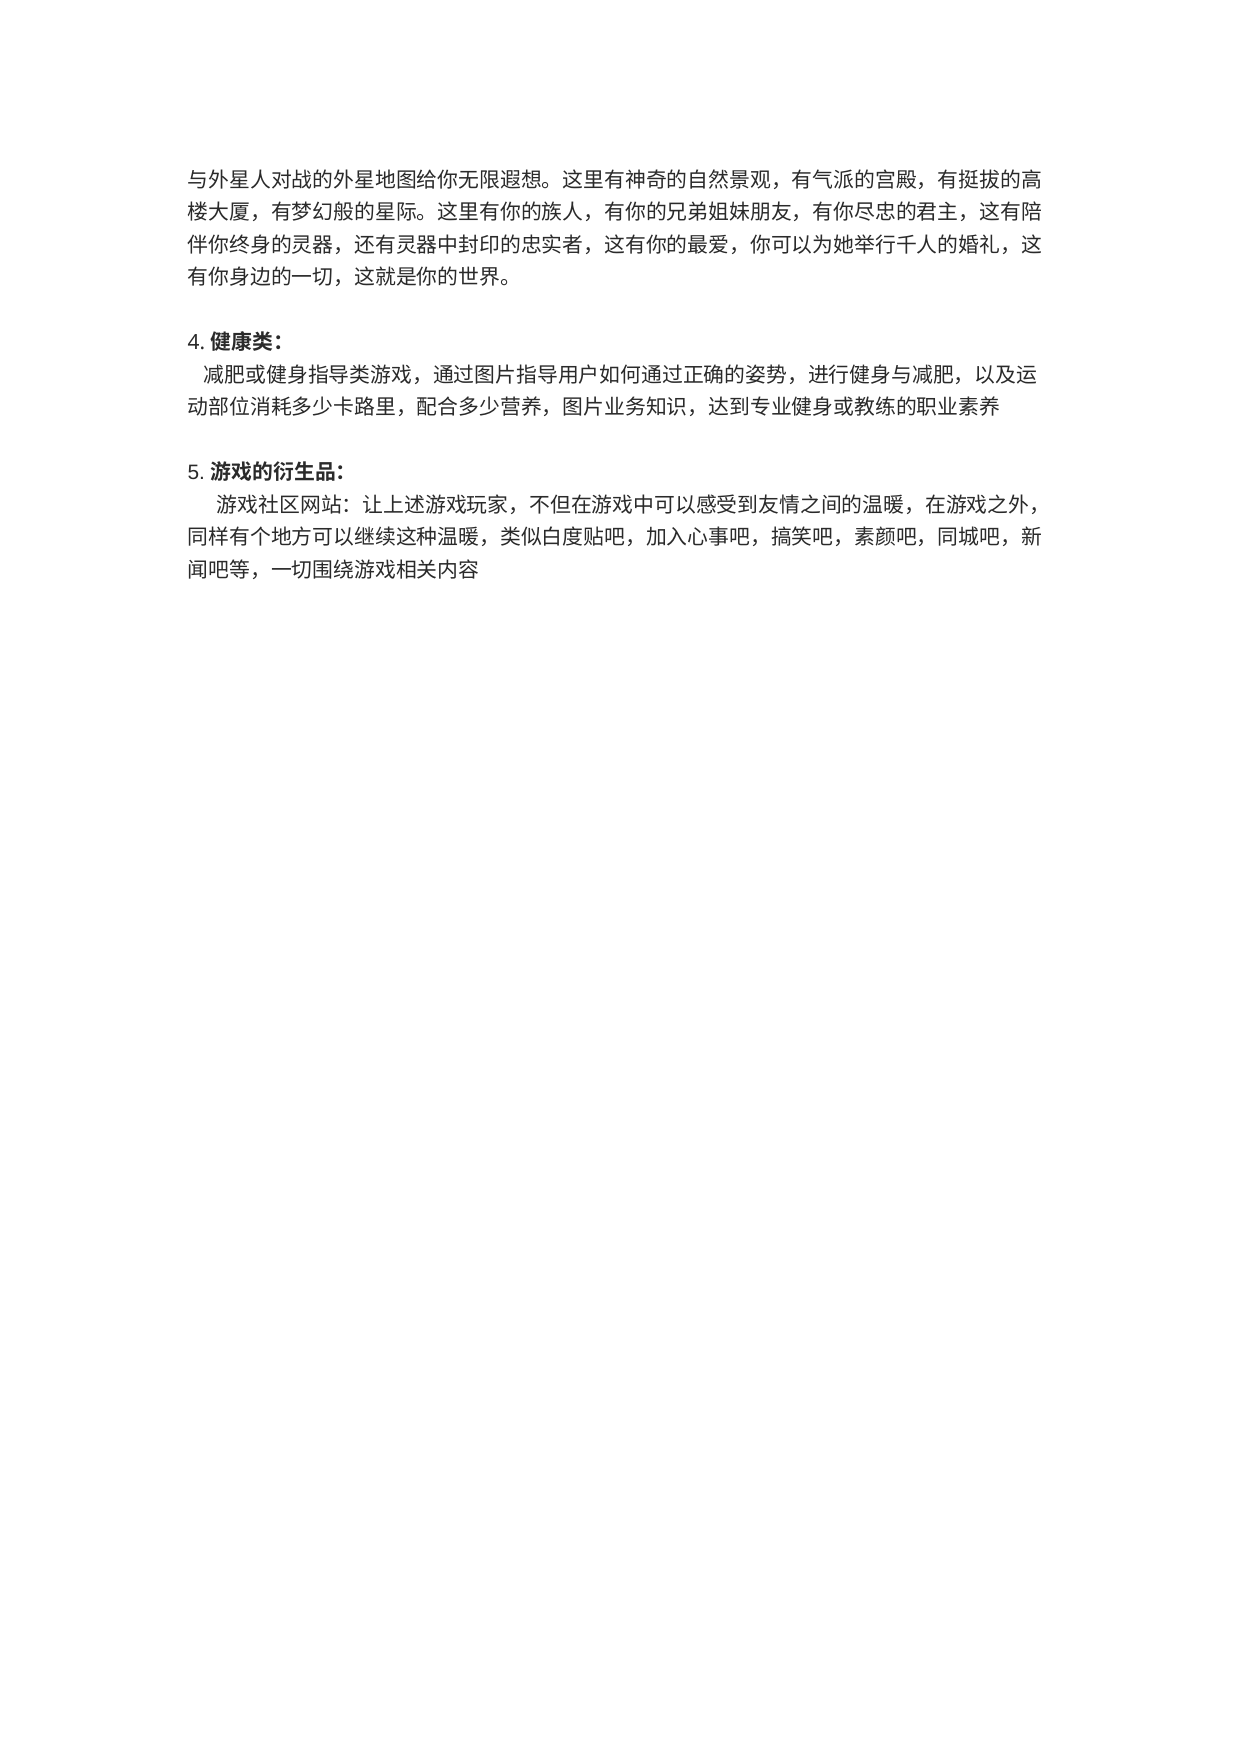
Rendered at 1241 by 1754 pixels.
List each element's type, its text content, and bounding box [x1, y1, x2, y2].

text 5. 游戏的衍生品： [187, 454, 1053, 487]
text 4. 健康类： [187, 324, 1053, 357]
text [187, 162, 1053, 292]
text 减肥或健身指导类游戏，通过图片指导用户如何通过正确的姿势，进行健身与减肥，以及运动部位消耗多少卡路里，配合多少营养，图片业务知识，达到专业健身或教练的职业素养 [187, 357, 1053, 422]
text 游戏社区网站：让上述游戏玩家，不但在游戏中可以感受到友情之间的温暖，在游戏之外，同样有个地方可以继续这种温暖，类似白度贴吧，加入心事吧，搞笑吧，素颜吧，同城吧，新闻吧等，一切围绕游戏相关内容 [187, 487, 1053, 584]
